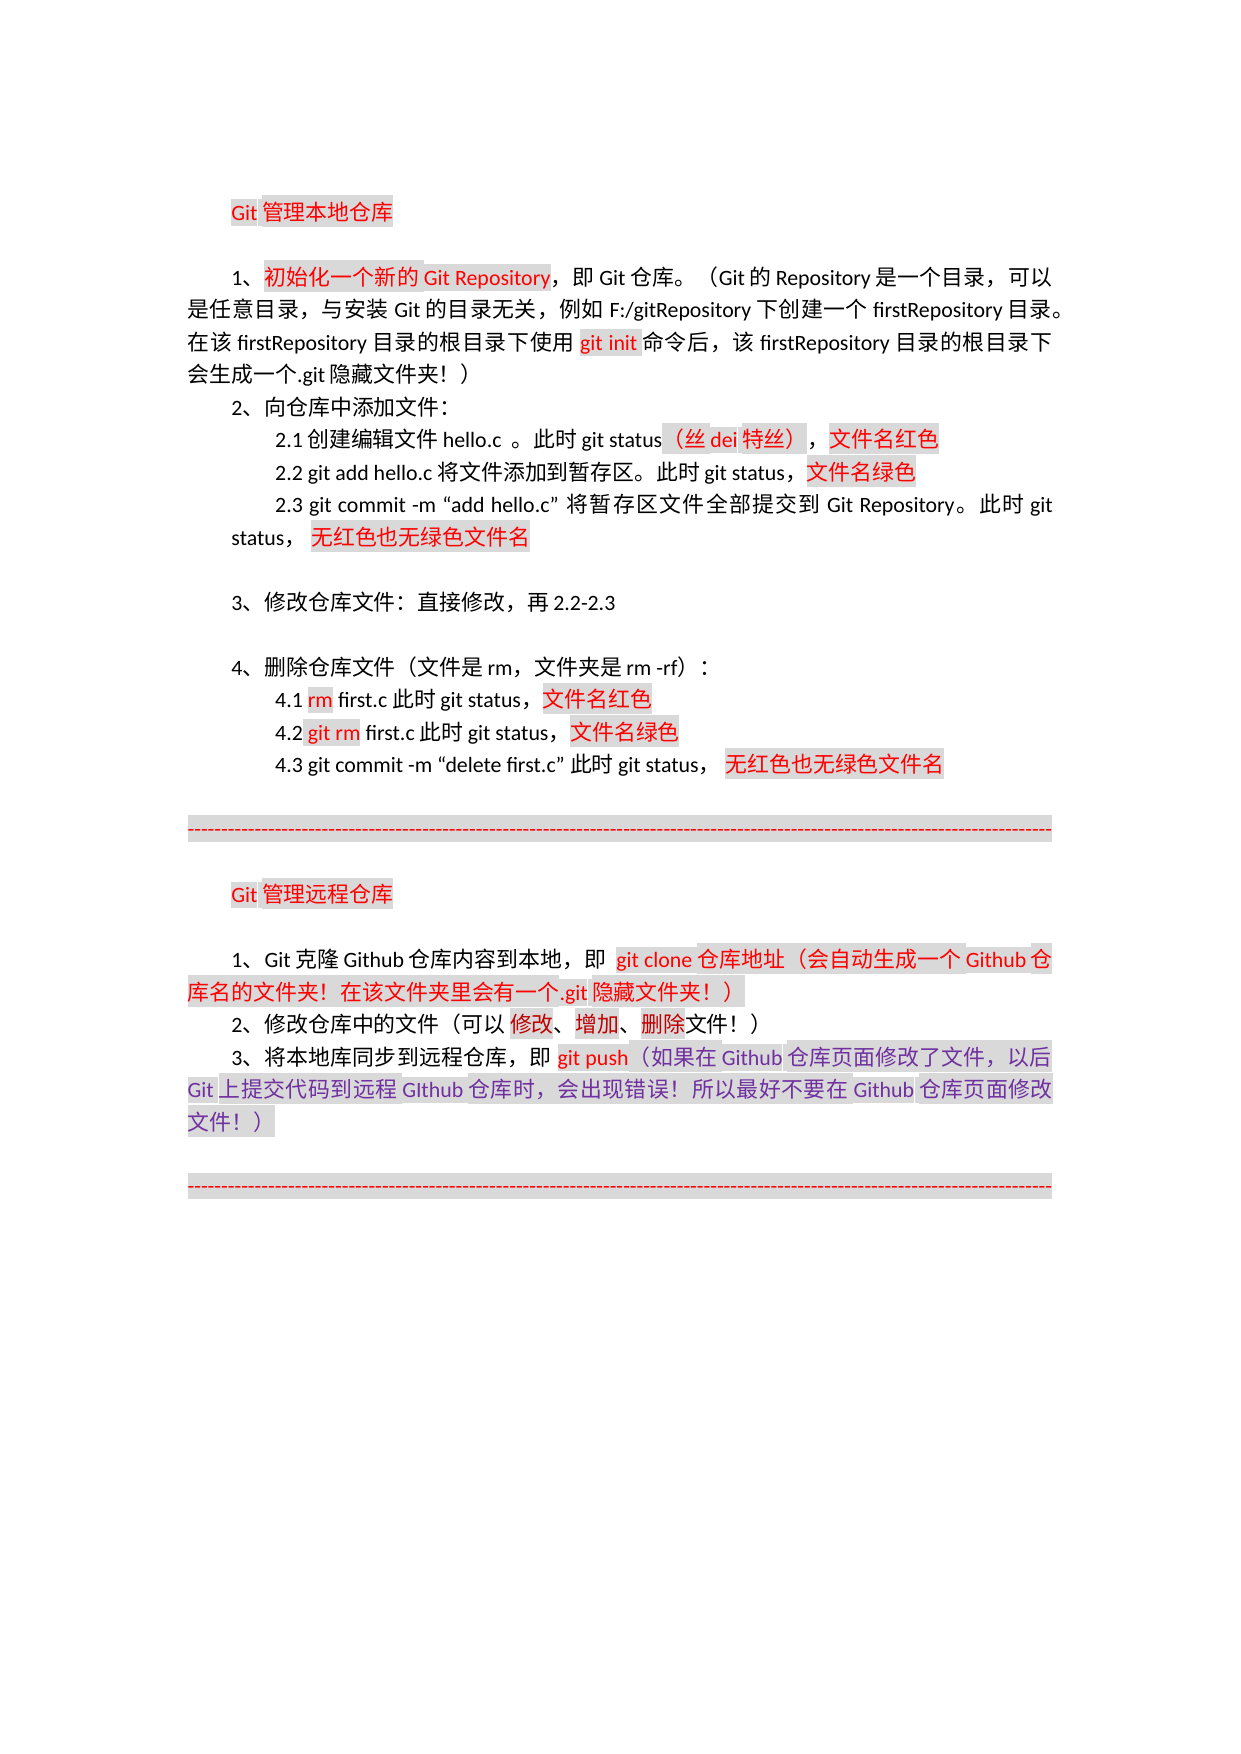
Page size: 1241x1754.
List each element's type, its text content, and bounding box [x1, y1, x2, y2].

text --------------------------------------------------------------------------------------------------------------------------------- [187, 1169, 1053, 1202]
list 4.2 git rm first.c 此时git status，文件名绿色 [231, 714, 1053, 747]
text Git管理本地仓库 [187, 194, 1053, 227]
list 将本地库同步到远程仓库，即 git push（如果在Github仓库页面修改了文件，以后Git上提交代码到远程GIthub仓库时，会出现错误！所以最好不要在Github仓库页面修改文件！） [187, 1039, 1053, 1137]
list 2.3 git commit -m “add hello.c” 将暂存区文件全部提交到Git Repository。此时git status， 无红色也无绿色文件名 [231, 487, 1053, 552]
list 2.1创建编辑文件hello.c 。此时git status（丝dei特丝），文件名红色 [231, 422, 1053, 454]
text Git管理远程仓库 [187, 877, 1053, 909]
list 2.2 git add hello.c 将文件添加到暂存区。此时git status，文件名绿色 [231, 454, 1053, 487]
list 删除仓库文件（文件是rm，文件夹是rm -rf）： [187, 649, 1053, 682]
list 向仓库中添加文件： [187, 389, 1053, 422]
list Git克隆Github仓库内容到本地，即 git clone 仓库地址（会自动生成一个Github仓库名的文件夹！在该文件夹里会有一个.git隐藏文件夹！） [187, 942, 1053, 1007]
list 4.3 git commit -m “delete first.c” 此时git status， 无红色也无绿色文件名 [231, 747, 1053, 779]
text --------------------------------------------------------------------------------------------------------------------------------- [187, 812, 1053, 844]
list 初始化一个新的Git Repository，即Git仓库。（Git的Repository是一个目录，可以是任意目录，与安装Git的目录无关，例如F:/gitRepository下创建一个firstRepository目录。在该firstRepository目录的根目录下使用git init命令后，该firstRepository目录的根目录下会生成一个.git隐藏文件夹！） [187, 259, 1053, 389]
list 4.1 rm first.c 此时git status，文件名红色 [231, 682, 1053, 714]
list 修改仓库中的文件（可以 修改、增加、删除文件！） [187, 1007, 1053, 1039]
list 修改仓库文件：直接修改，再2.2-2.3 [187, 584, 1053, 617]
